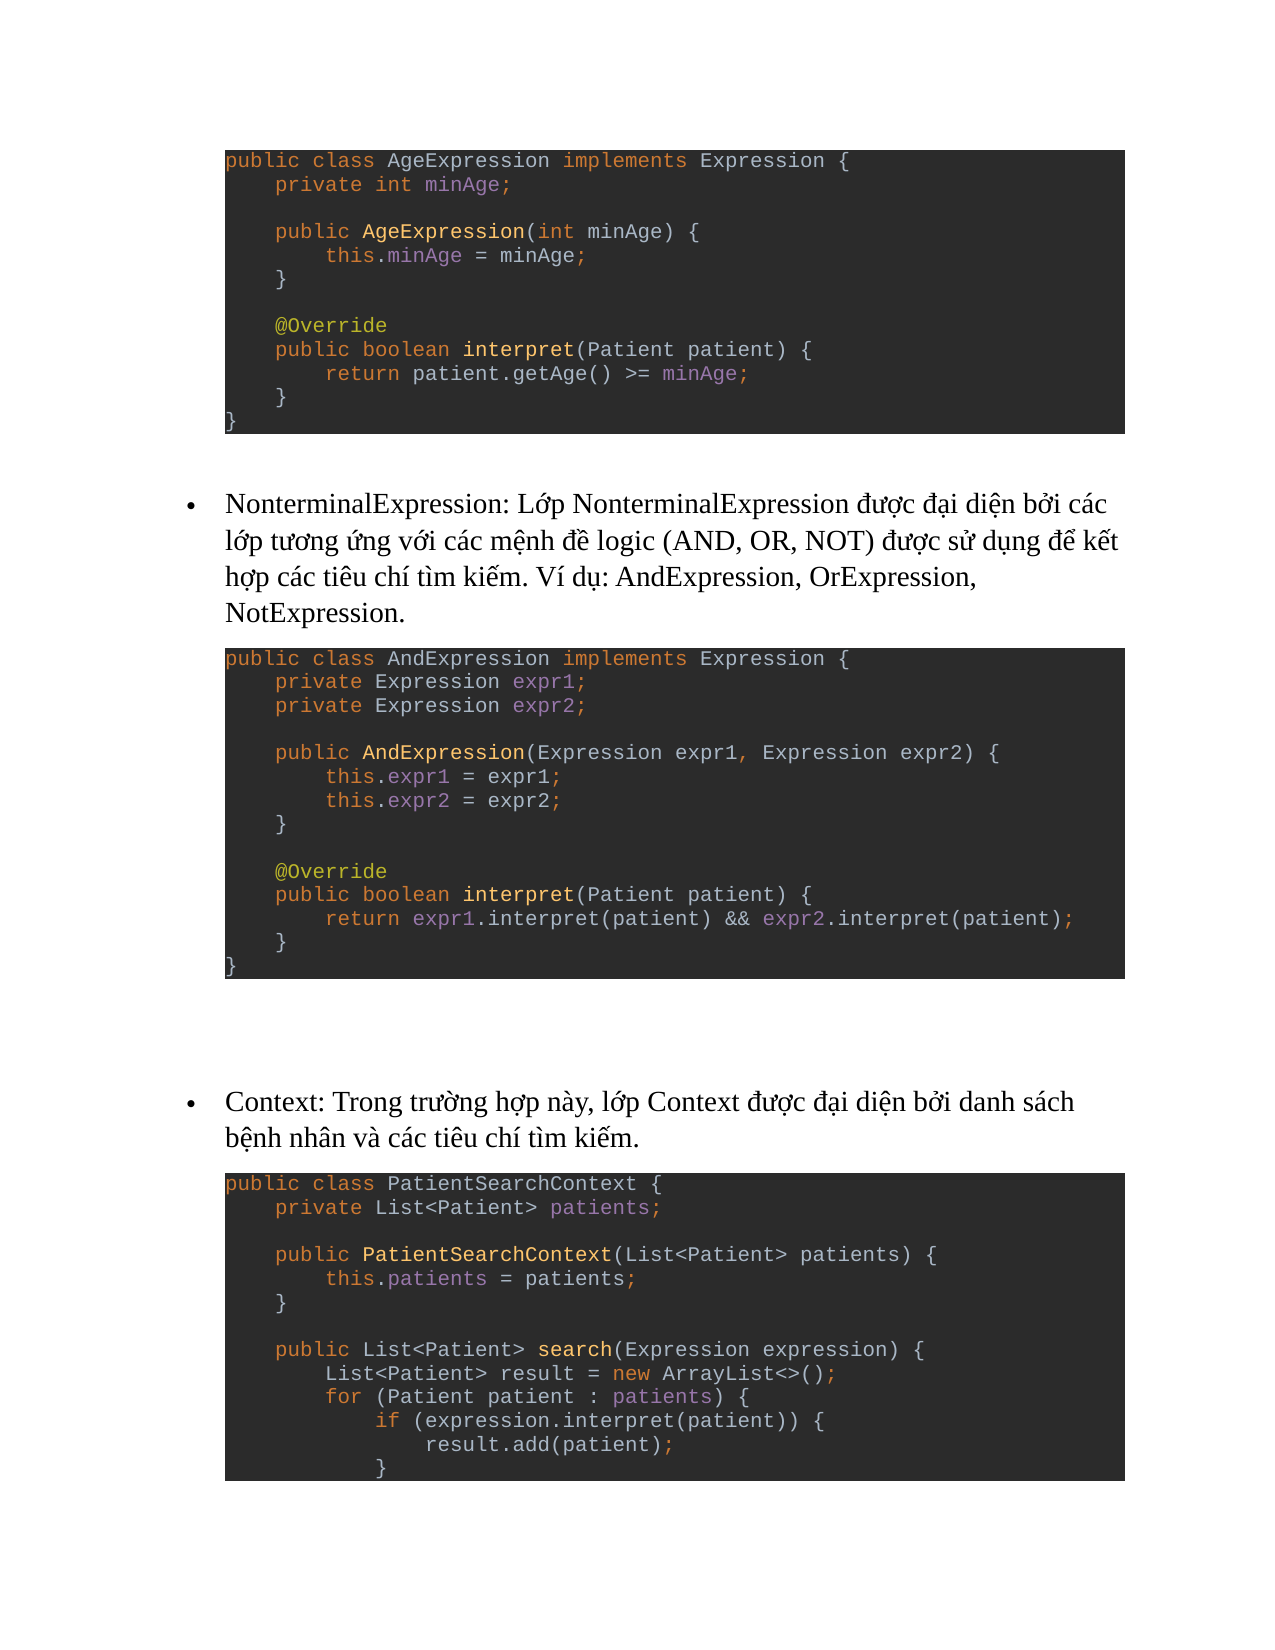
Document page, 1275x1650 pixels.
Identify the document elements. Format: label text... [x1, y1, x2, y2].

list NonterminalExpression: Lớp NonterminalExpression được đại diện bởi các lớp tương ứng với các mệnh đề logic (AND, OR, NOT) được sử dụng để kết hợp các tiêu chí tìm kiếm. Ví dụ: AndExpression, OrExpression, NotExpression. [187, 487, 1125, 628]
text public class AgeExpression implements Expression { private int minAge; public AgeExpression(int minAge) { this.minAge = minAge; } @Override public boolean interpret(Patient patient) { return patient.getAge() >= minAge; } } [225, 150, 1125, 434]
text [225, 1173, 1125, 1481]
list Context: Trong trường hợp này, lớp Context được đại diện bởi danh sách bệnh nhân và các tiêu chí tìm kiếm. [187, 1084, 1125, 1154]
text public class AndExpression implements Expression { private Expression expr1; private Expression expr2; public AndExpression(Expression expr1, Expression expr2) { this.expr1 = expr1; this.expr2 = expr2; } @Override public boolean interpret(Patient patient) { return expr1.interpret(patient) && expr2.interpret(patient); } } [225, 648, 1125, 979]
